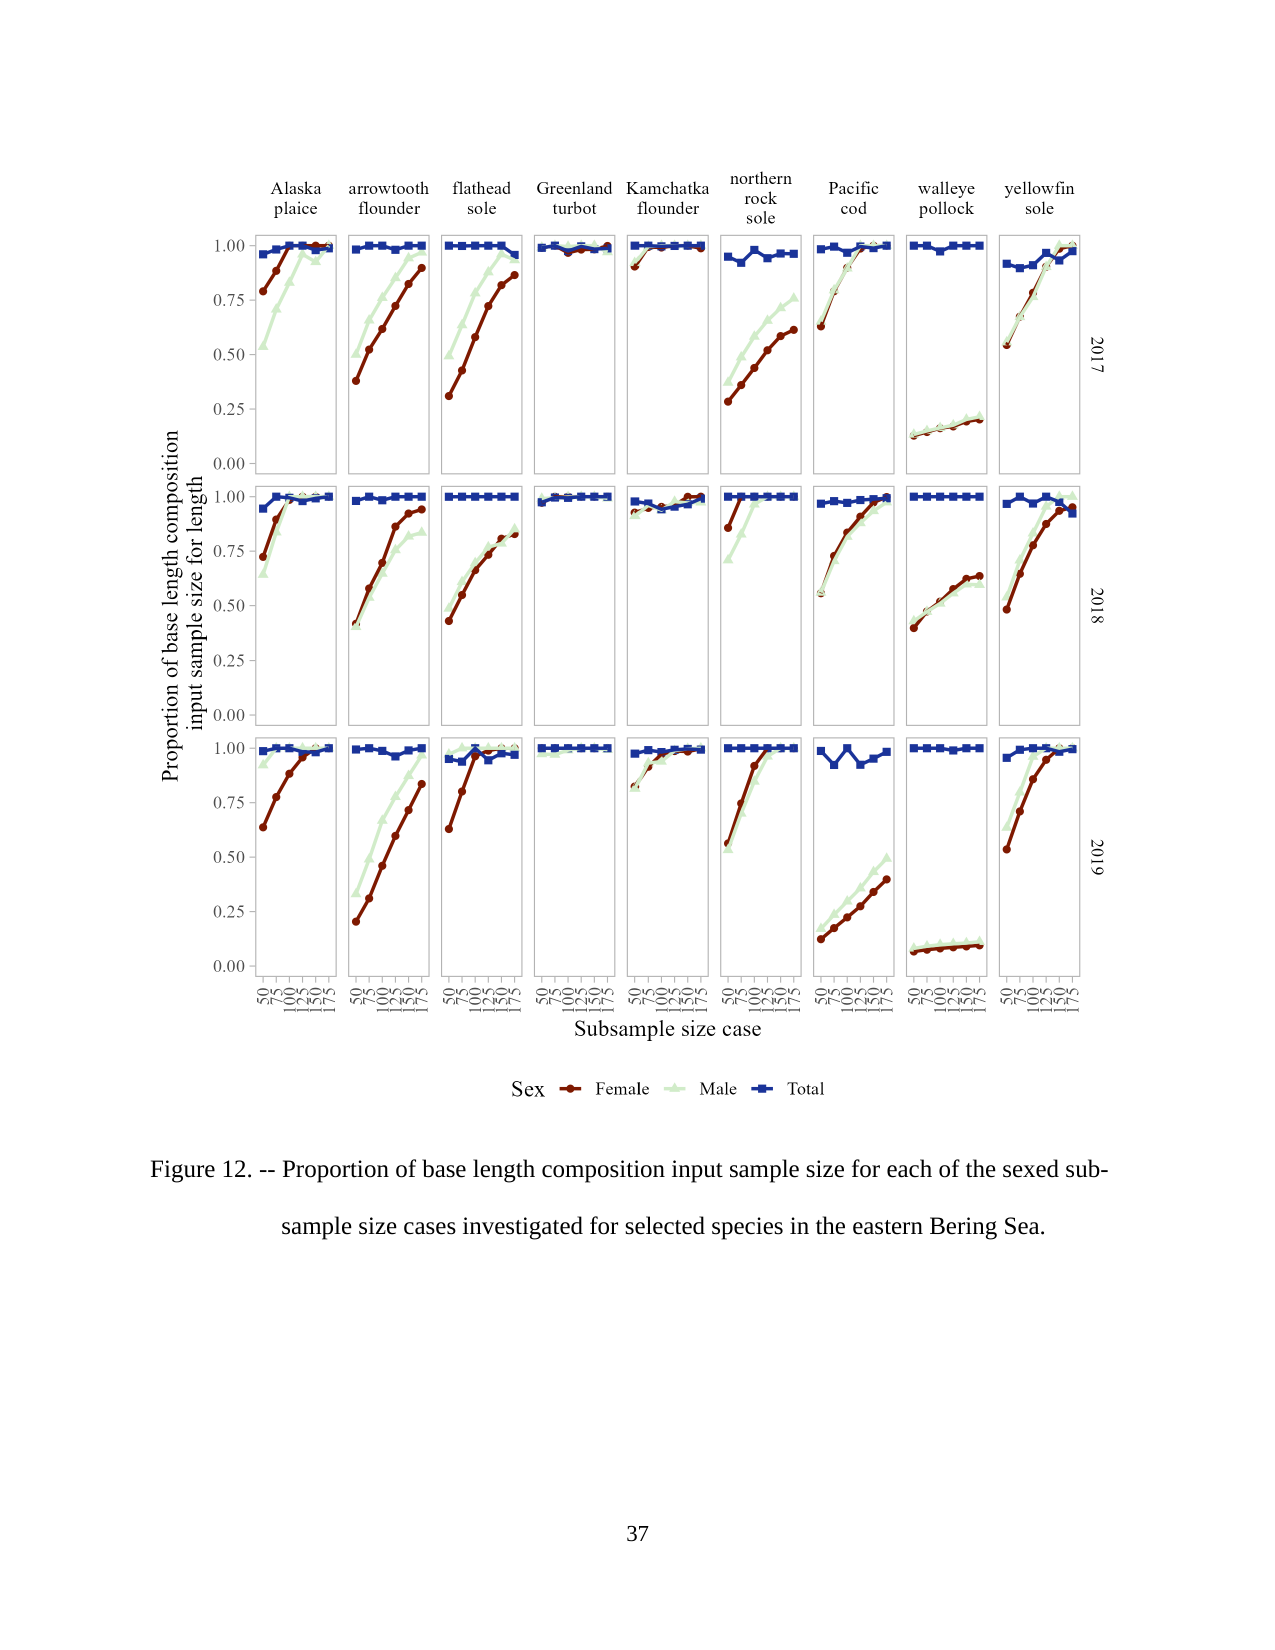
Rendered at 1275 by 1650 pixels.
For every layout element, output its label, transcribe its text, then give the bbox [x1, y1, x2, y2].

picture [150, 150, 1125, 1125]
text Figure 12. -- Proportion of base length composition input sample size for each of the sexed sub-sample size cases investigated for selected species in the eastern Bering Sea. [150, 1154, 1125, 1240]
